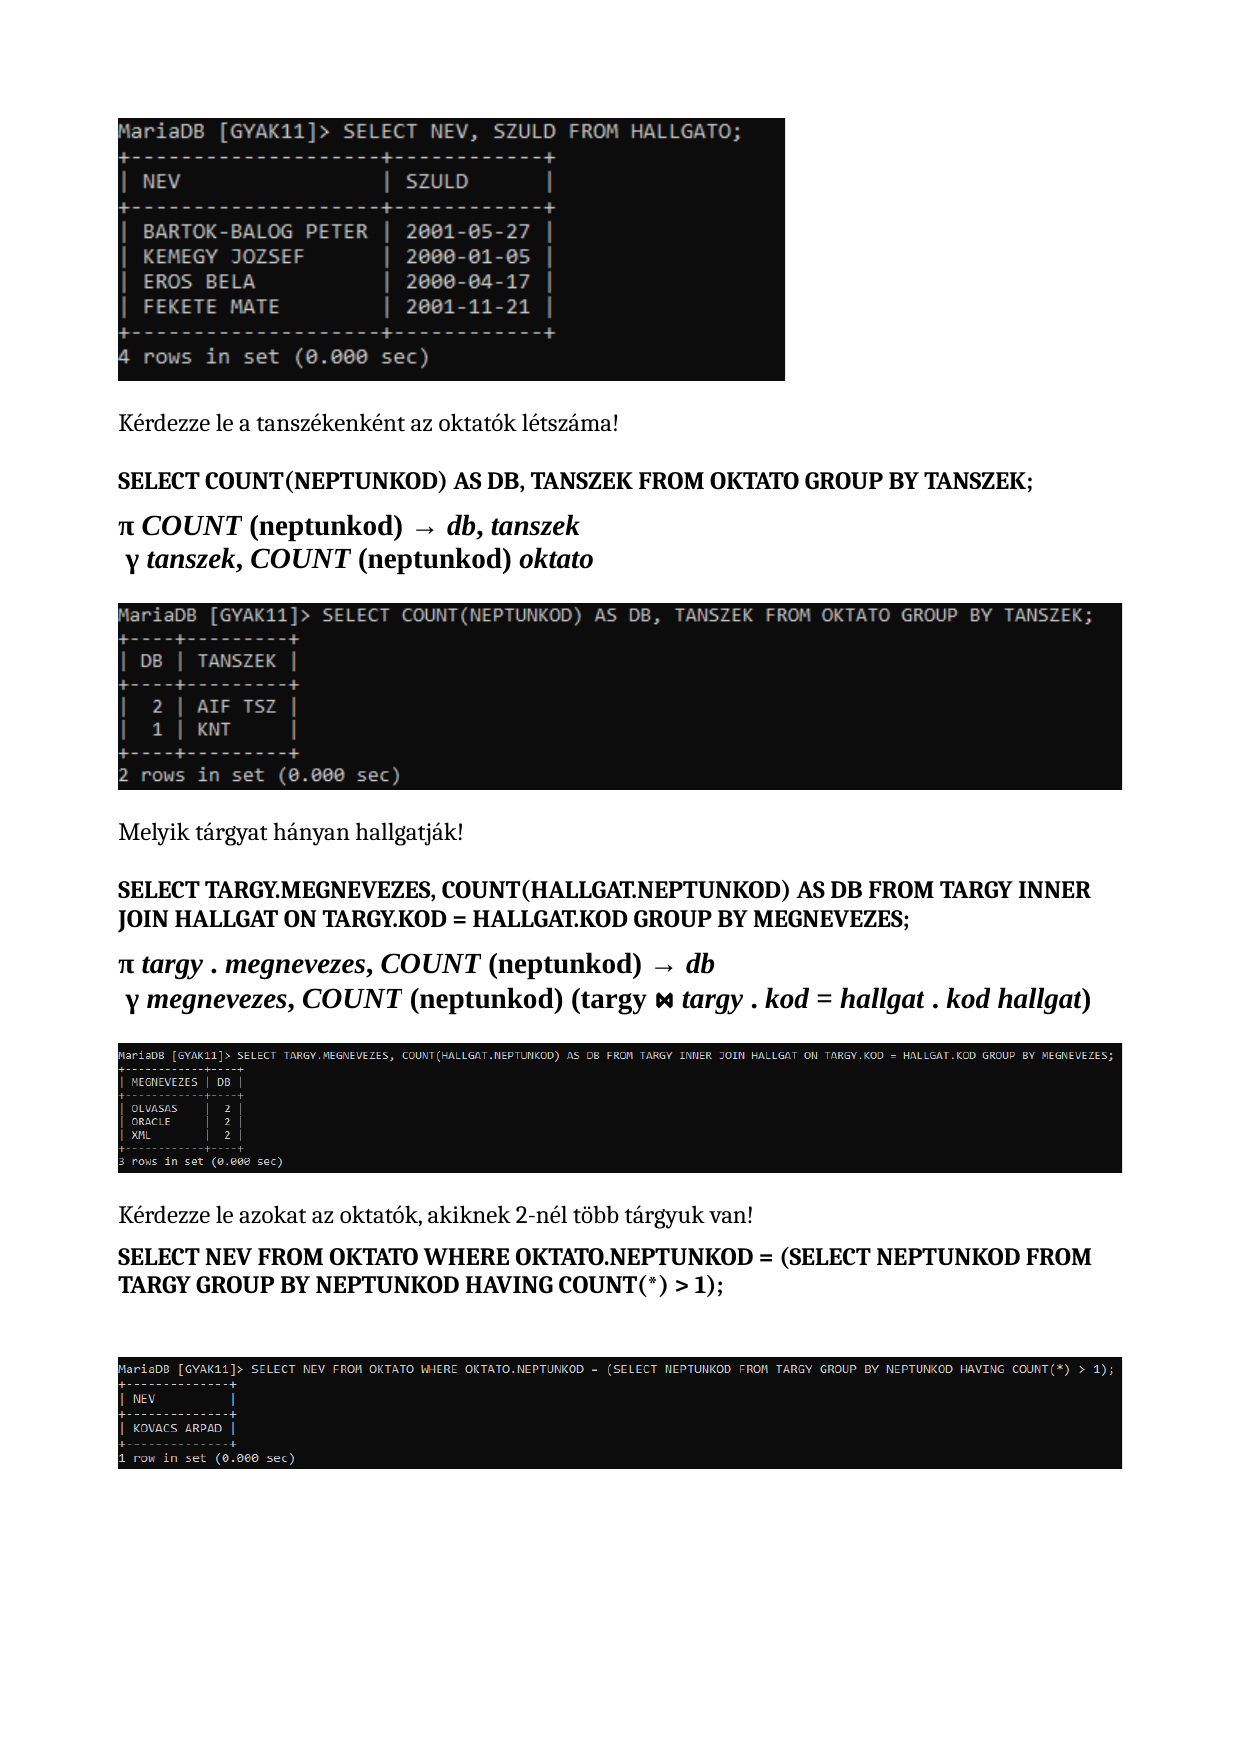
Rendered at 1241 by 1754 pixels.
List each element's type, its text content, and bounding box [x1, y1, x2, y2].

text Kérdezze le azokat az oktatók, akiknek 2-nél több tárgyuk van! [118, 1201, 1122, 1230]
picture [118, 1043, 1123, 1173]
text SELECT NEV FROM OKTATO WHERE OKTATO.NEPTUNKOD = (SELECT NEPTUNKOD FROM TARGY GROUP BY NEPTUNKOD HAVING COUNT(*) > 1); [118, 1243, 1122, 1300]
text SELECT COUNT(NEPTUNKOD) AS DB, TANSZEK FROM OKTATO GROUP BY TANSZEK; [118, 467, 1122, 496]
picture [118, 1357, 1123, 1469]
picture [118, 118, 786, 381]
text Kérdezze le a tanszékenként az oktatók létszáma! [118, 409, 1122, 438]
text π targy . megnevezes, COUNT (neptunkod) → db γ megnevezes, COUNT (neptunkod) (targy ⋈ targy . kod = hallgat . kod hallgat) [674, 946, 1122, 1014]
text SELECT TARGY.MEGNEVEZES, COUNT(HALLGAT.NEPTUNKOD) AS DB FROM TARGY INNER JOIN HALLGAT ON TARGY.KOD = HALLGAT.KOD GROUP BY MEGNEVEZES; [118, 876, 1122, 933]
text π COUNT (neptunkod) → db, tanszek γ tanszek, COUNT (neptunkod) oktato [580, 508, 1122, 575]
text Melyik tárgyat hányan hallgatják! [118, 818, 1122, 847]
picture [118, 603, 1123, 790]
